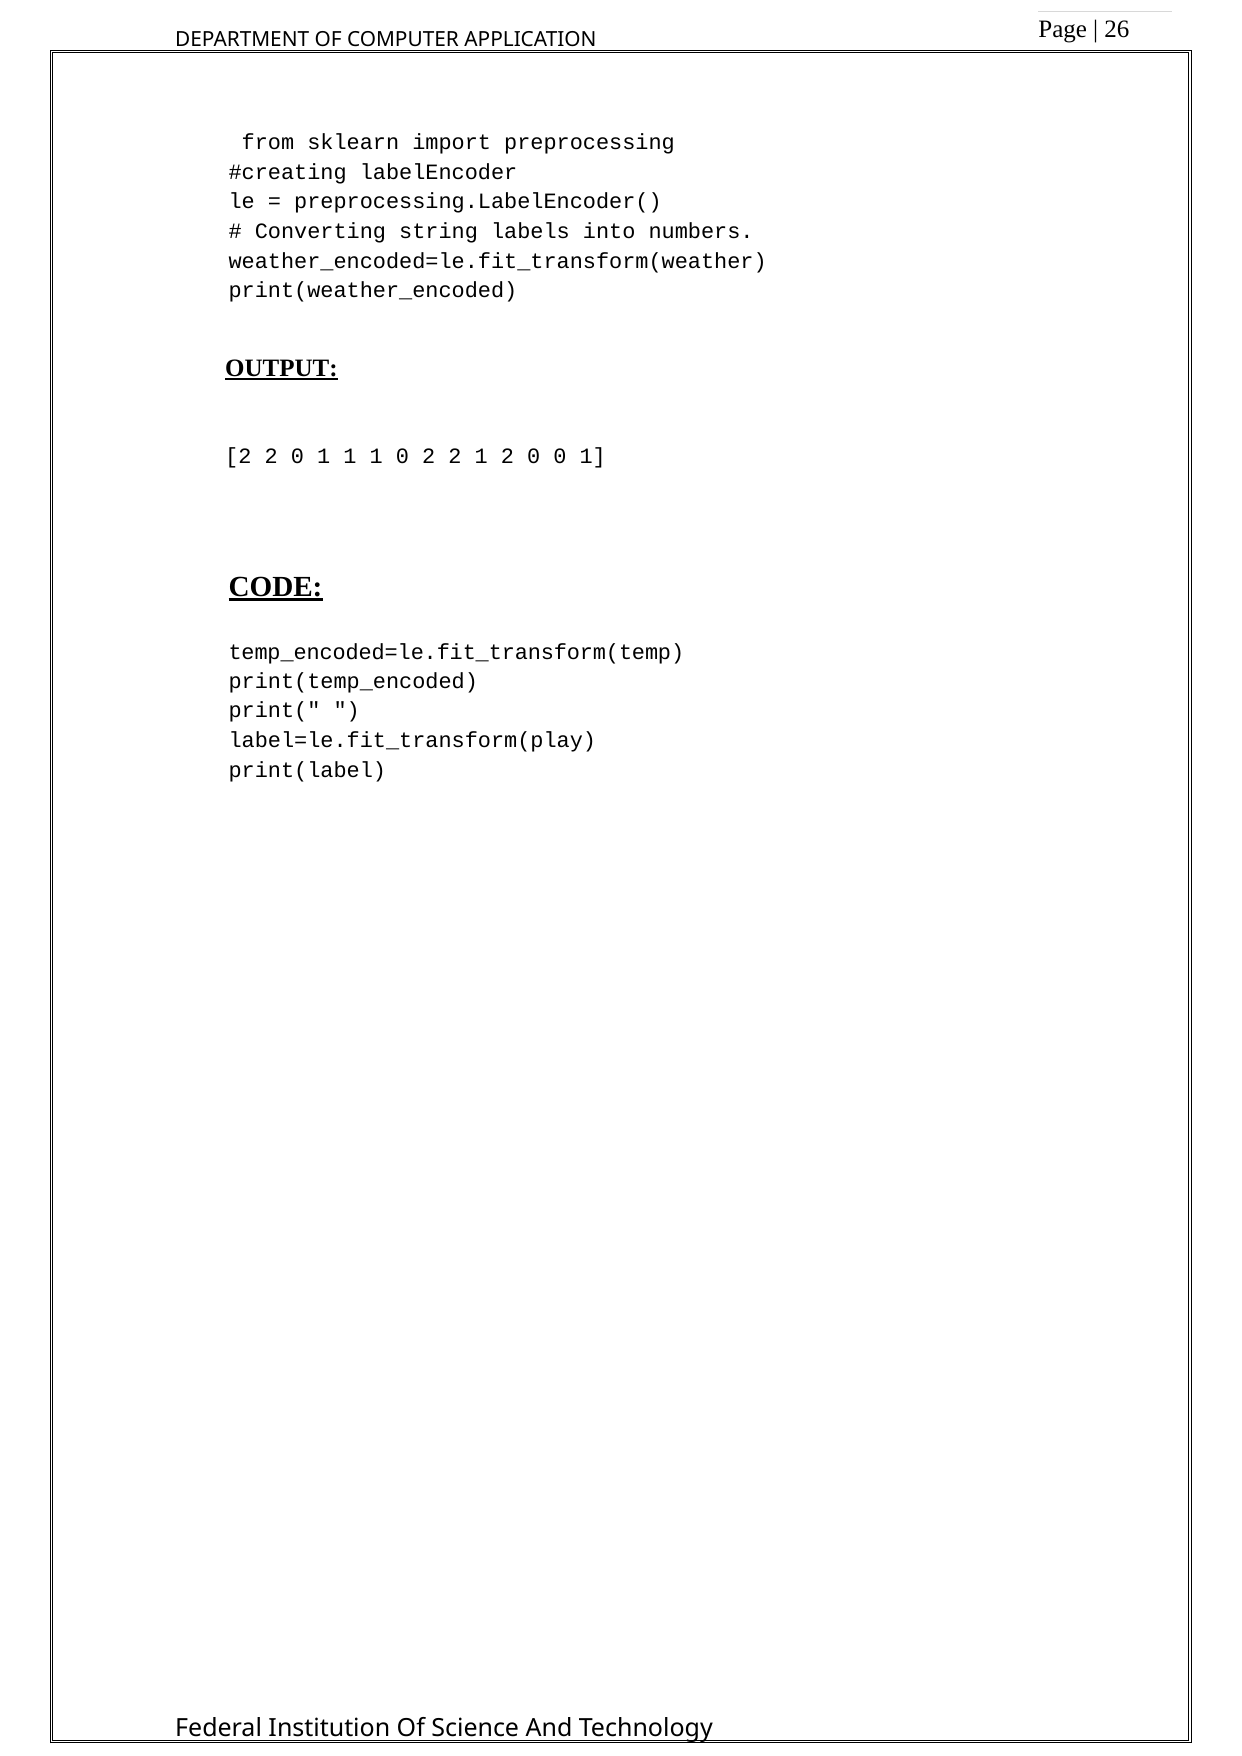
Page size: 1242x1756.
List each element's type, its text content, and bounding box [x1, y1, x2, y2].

subtitle OUTPUT: [225, 353, 1119, 381]
text temp_encoded=le.fit_transform(temp) print(temp_encoded) [228, 641, 926, 695]
text print(" ") label=le.fit_transform(play) print(label) [228, 699, 598, 783]
text le = preprocessing.LabelEncoder() [228, 191, 1119, 216]
text from sklearn import preprocessing #creating labelEncoder [228, 131, 677, 186]
text # Converting string labels into numbers. weather_encoded=le.fit_transform(weather) print(weather_encoded) [228, 220, 768, 304]
subtitle CODE: [228, 569, 1119, 603]
text [2 2 0 1 1 1 0 2 2 1 2 0 0 1] [225, 445, 1119, 470]
